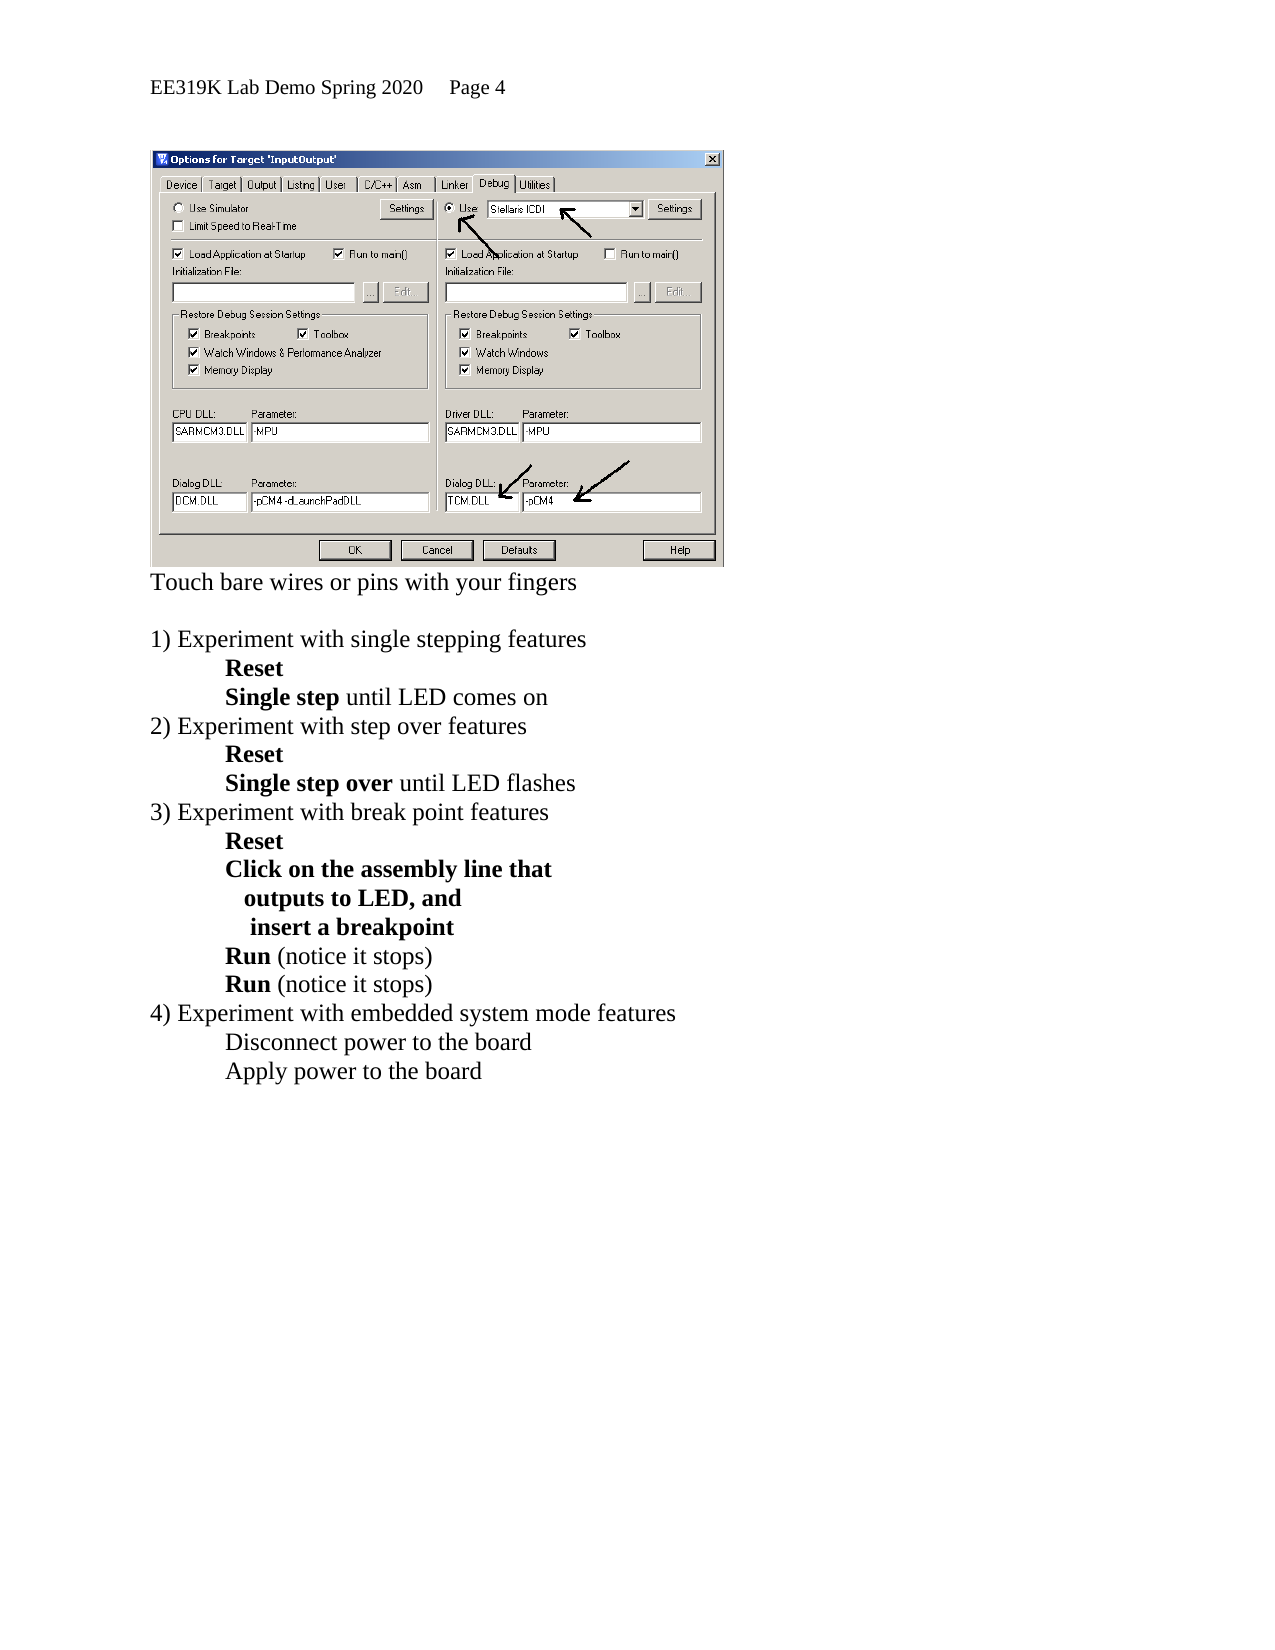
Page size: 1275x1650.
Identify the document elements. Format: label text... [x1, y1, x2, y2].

text Single step until LED comes on [150, 682, 1125, 711]
text 3) Experiment with break point features [150, 797, 1125, 826]
text Reset [150, 653, 1125, 682]
text Reset [150, 739, 1125, 768]
text outputs to LED, and [150, 883, 1125, 912]
text insert a breakpoint [150, 912, 1125, 941]
picture [150, 150, 724, 567]
text Touch bare wires or pins with your fingers [150, 567, 1125, 596]
text Run (notice it stops) [150, 969, 1125, 998]
text 2) Experiment with step over features [150, 711, 1125, 739]
text Single step over until LED flashes [150, 768, 1125, 797]
text Run (notice it stops) [150, 941, 1125, 969]
text Disconnect power to the board [150, 1027, 1125, 1056]
text Apply power to the board [150, 1056, 1125, 1084]
text 1) Experiment with single stepping features [150, 624, 1125, 653]
text Click on the assembly line that [150, 854, 1125, 883]
text Reset [150, 826, 1125, 854]
text 4) Experiment with embedded system mode features [150, 998, 1125, 1027]
